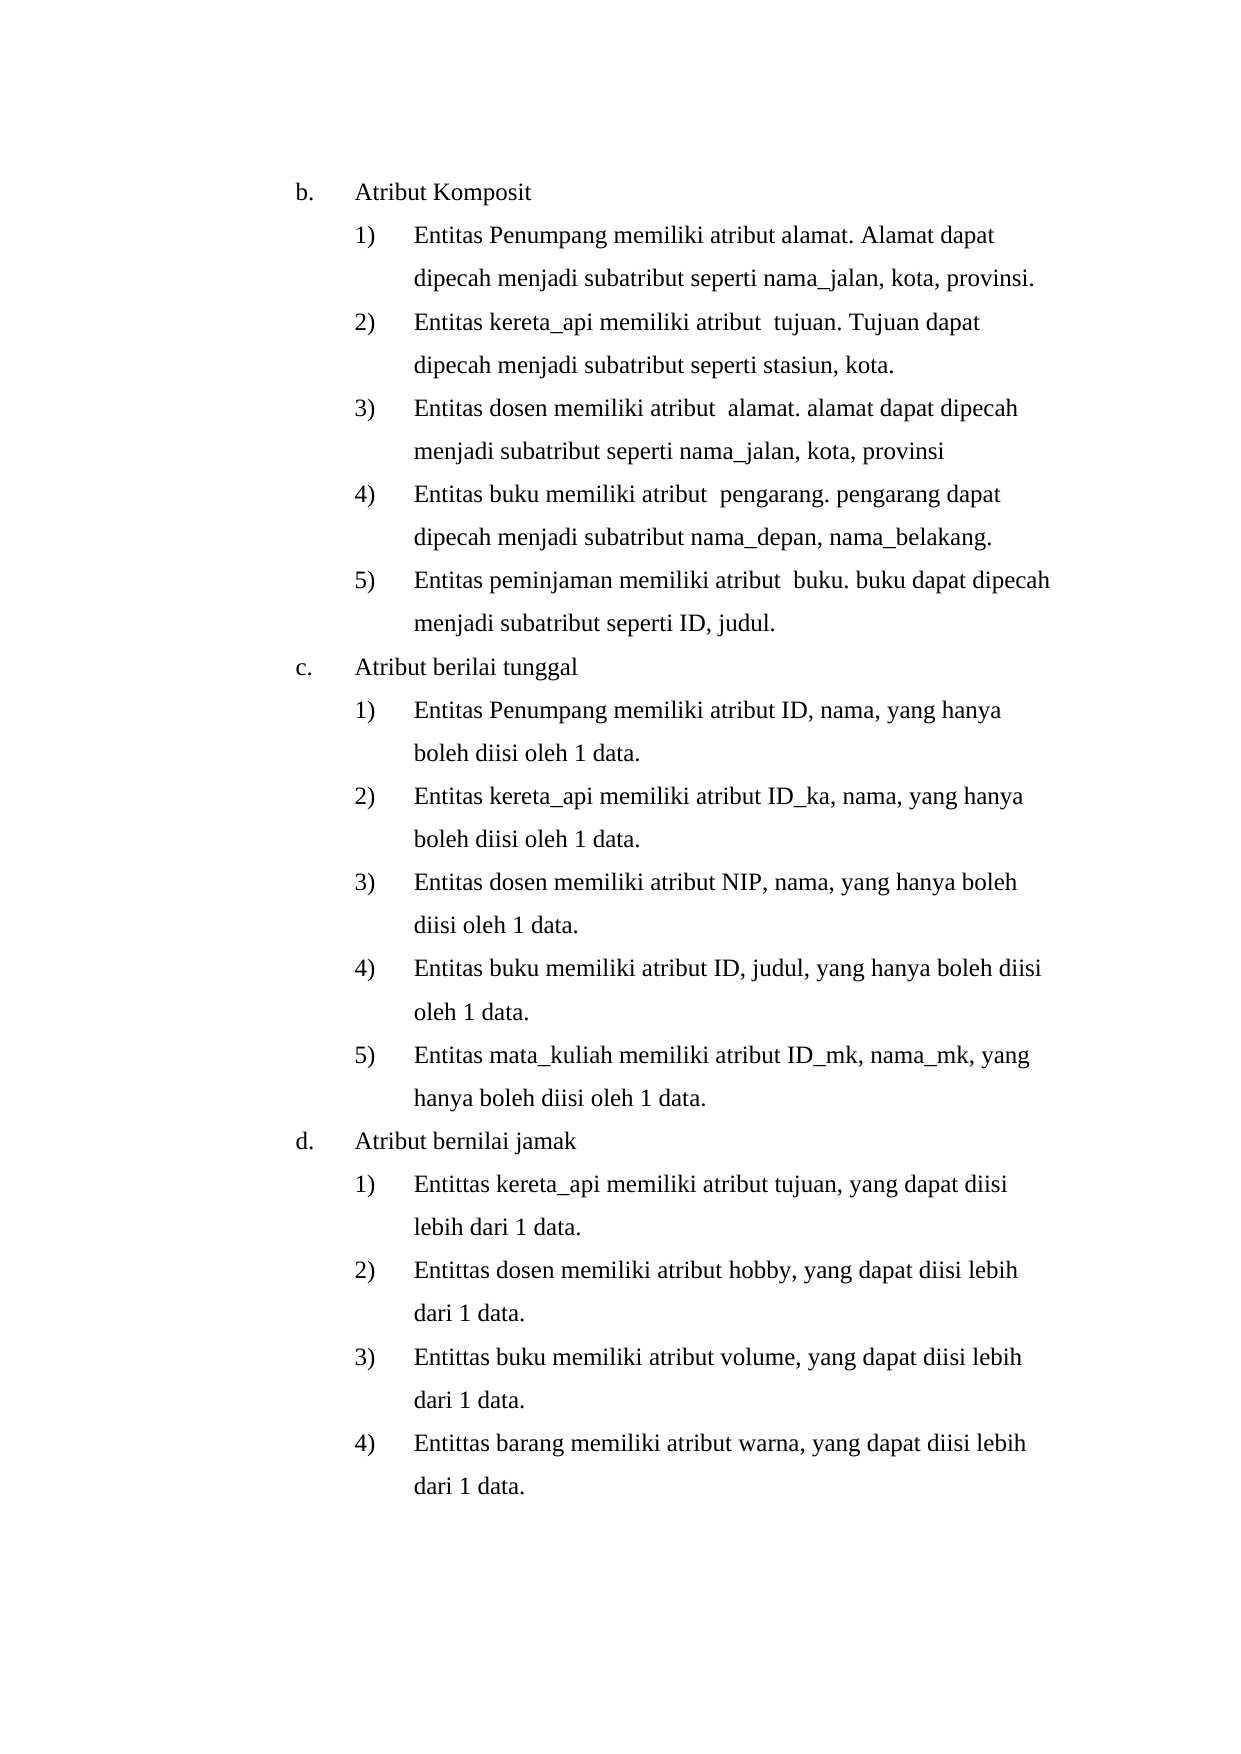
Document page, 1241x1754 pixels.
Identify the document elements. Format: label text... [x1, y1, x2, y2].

list Entittas dosen memiliki atribut hobby, yang dapat diisi lebih dari 1 data. [354, 1255, 1063, 1327]
list Atribut berilai tunggal [295, 652, 1063, 680]
list Entitas kereta_api memiliki atribut ID_ka, nama, yang hanya boleh diisi oleh 1 data. [354, 781, 1063, 853]
list Entitas Penumpang memiliki atribut alamat. Alamat dapat dipecah menjadi subatribut seperti nama_jalan, kota, provinsi. [354, 220, 1063, 292]
list Entitas kereta_api memiliki atribut tujuan. Tujuan dapat dipecah menjadi subatribut seperti stasiun, kota. [354, 307, 1063, 378]
list Entitas dosen memiliki atribut NIP, nama, yang hanya boleh diisi oleh 1 data. [354, 867, 1063, 939]
list Entitas dosen memiliki atribut alamat. alamat dapat dipecah menjadi subatribut seperti nama_jalan, kota, provinsi [354, 393, 1063, 465]
list Entitas buku memiliki atribut ID, judul, yang hanya boleh diisi oleh 1 data. [354, 953, 1063, 1025]
list Entitas Penumpang memiliki atribut ID, nama, yang hanya boleh diisi oleh 1 data. [354, 695, 1063, 767]
list Atribut Komposit [295, 177, 1063, 206]
list Entitas mata_kuliah memiliki atribut ID_mk, nama_mk, yang hanya boleh diisi oleh 1 data. [354, 1040, 1063, 1112]
list Entitas buku memiliki atribut pengarang. pengarang dapat dipecah menjadi subatribut nama_depan, nama_belakang. [354, 479, 1063, 551]
list Entittas kereta_api memiliki atribut tujuan, yang dapat diisi lebih dari 1 data. [354, 1169, 1063, 1241]
list Entitas peminjaman memiliki atribut buku. buku dapat dipecah menjadi subatribut seperti ID, judul. [354, 565, 1063, 637]
list Entittas buku memiliki atribut volume, yang dapat diisi lebih dari 1 data. [354, 1342, 1063, 1413]
list Atribut bernilai jamak [295, 1126, 1063, 1155]
list Entittas barang memiliki atribut warna, yang dapat diisi lebih dari 1 data. [354, 1428, 1063, 1500]
